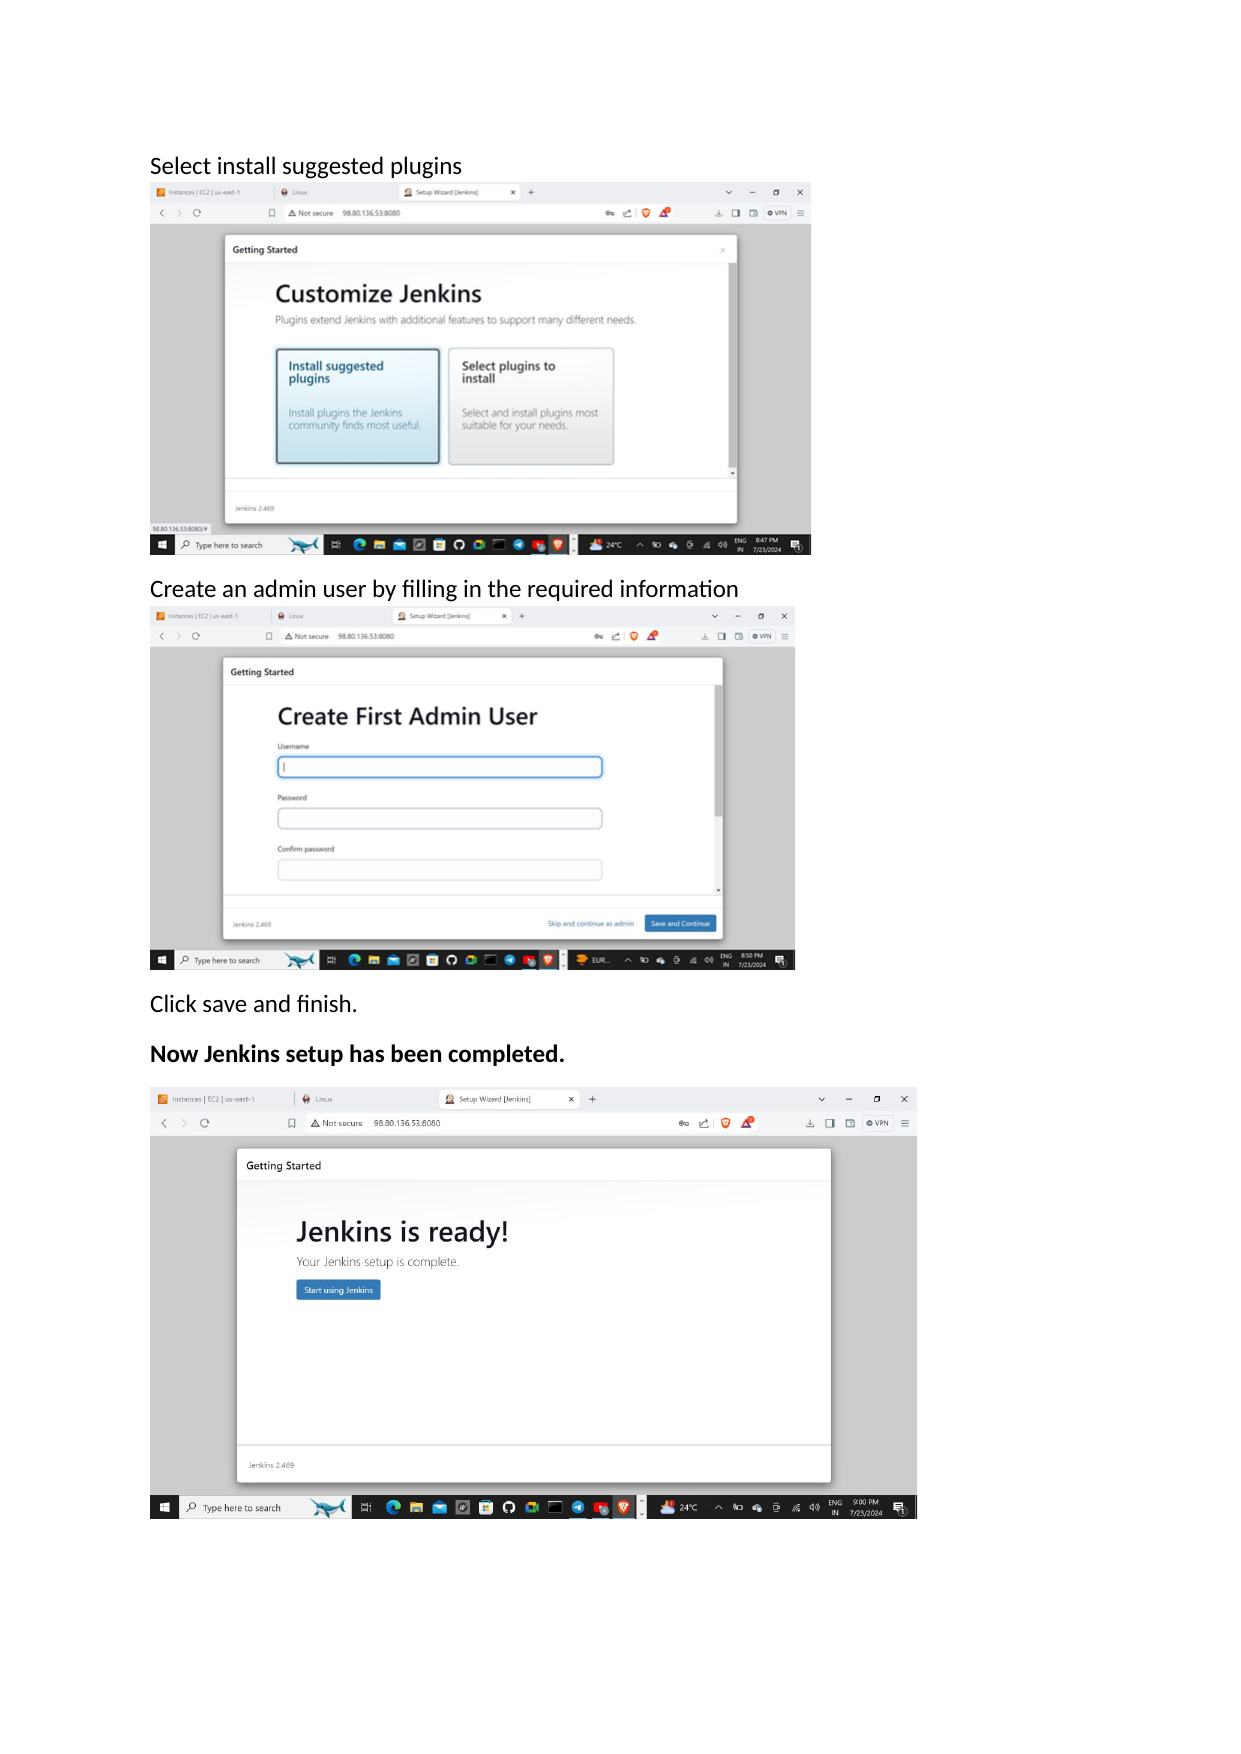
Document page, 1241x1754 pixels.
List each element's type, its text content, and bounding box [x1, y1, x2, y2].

text Click save and finish. [150, 988, 1090, 1019]
picture [150, 606, 796, 970]
picture [150, 182, 812, 555]
picture [150, 1087, 918, 1519]
text Now Jenkins setup has been completed. [150, 1038, 1090, 1068]
